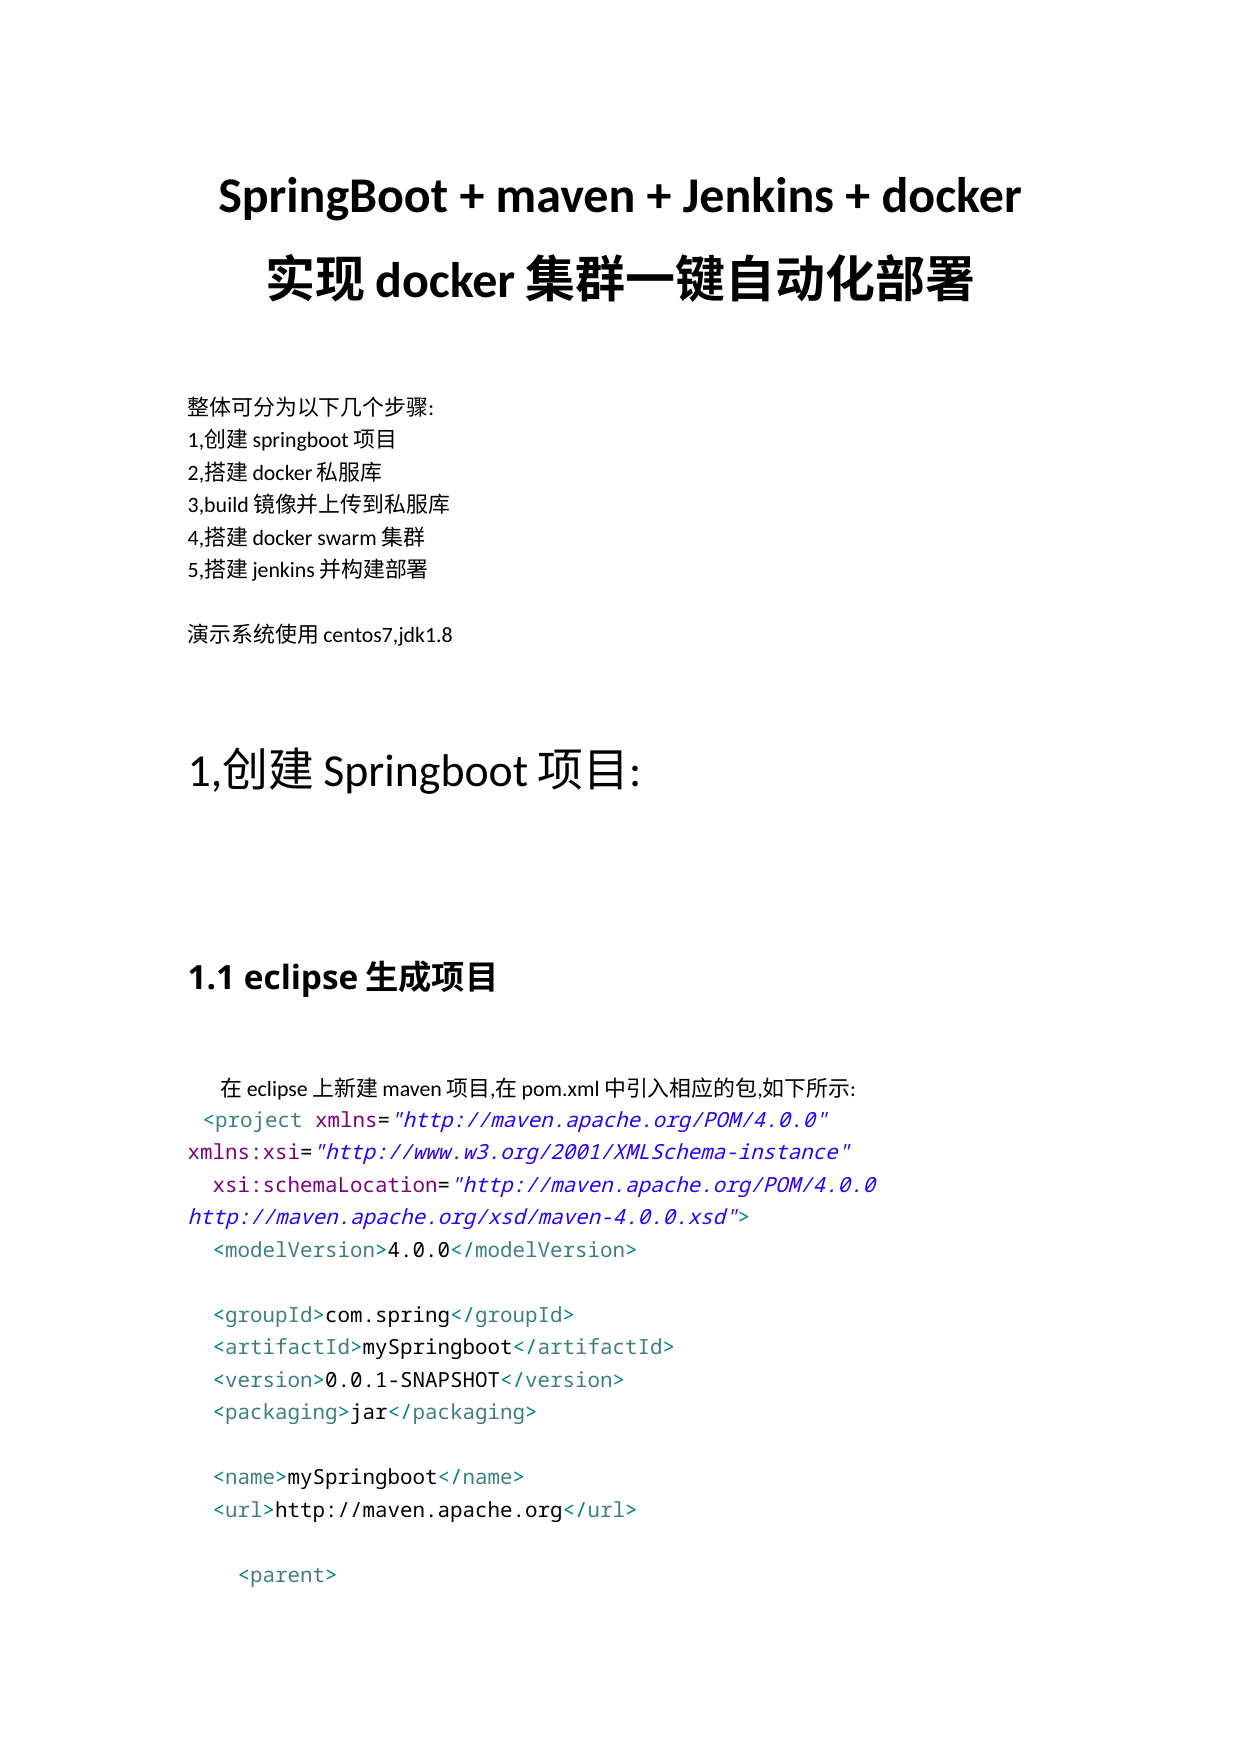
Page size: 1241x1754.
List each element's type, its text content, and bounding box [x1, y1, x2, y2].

text 3,build镜像并上传到私服库 [187, 487, 1053, 519]
text 4,搭建docker swarm集群 [187, 519, 1053, 552]
text 演示系统使用centos7,jdk1.8 [187, 617, 1053, 649]
text 1,创建springboot项目 [187, 422, 1053, 454]
text <url>http://maven.apache.org</url> [187, 1493, 1053, 1525]
text <groupId>com.spring</groupId> [187, 1298, 1053, 1330]
text <modelVersion>4.0.0</modelVersion> [187, 1233, 1053, 1265]
subtitle 1,创建Springboot项目: [187, 717, 1053, 815]
text <version>0.0.1-SNAPSHOT</version> [187, 1363, 1053, 1395]
subtitle 1.1 eclipse生成项目 [187, 943, 1053, 1008]
text 5,搭建jenkins并构建部署 [187, 552, 1053, 584]
text 整体可分为以下几个步骤: [187, 389, 1053, 422]
text <project xmlns="http://maven.apache.org/POM/4.0.0" xmlns:xsi="http://www.w3.org/2001/XMLSchema-instance" [187, 1103, 1053, 1168]
text 在eclipse上新建maven项目,在pom.xml中引入相应的包,如下所示: [187, 1070, 1053, 1103]
text <artifactId>mySpringboot</artifactId> [187, 1330, 1053, 1363]
text <parent> [187, 1558, 1053, 1590]
text 2,搭建docker私服库 [187, 454, 1053, 487]
text SpringBoot + maven + Jenkins + docker 实现docker集群一键自动化部署 [187, 162, 1053, 324]
text <name>mySpringboot</name> [187, 1460, 1053, 1493]
text xsi:schemaLocation="http://maven.apache.org/POM/4.0.0 http://maven.apache.org/xsd/maven-4.0.0.xsd"> [187, 1168, 1053, 1233]
text <packaging>jar</packaging> [187, 1395, 1053, 1428]
